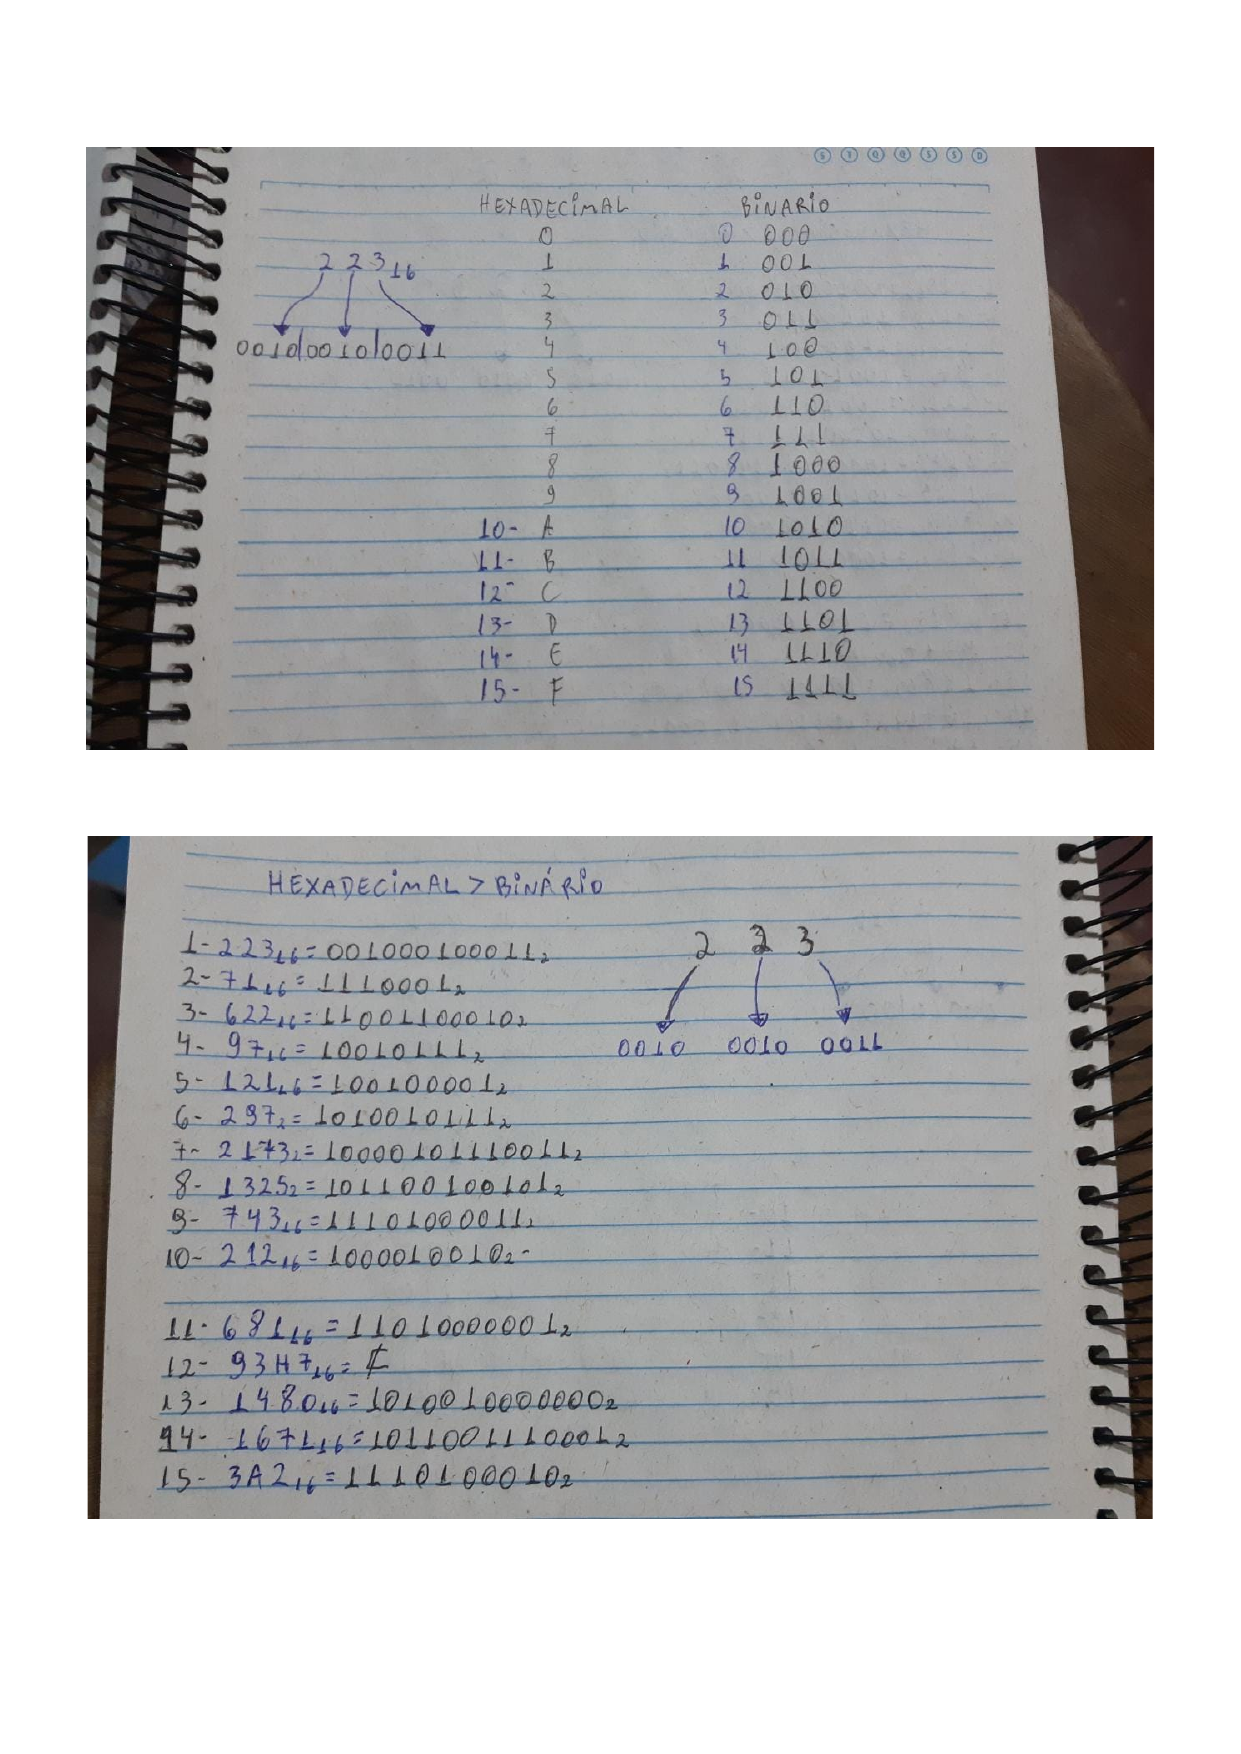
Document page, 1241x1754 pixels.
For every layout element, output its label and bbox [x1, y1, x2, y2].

picture [86, 147, 1155, 750]
picture [87, 836, 1153, 1519]
